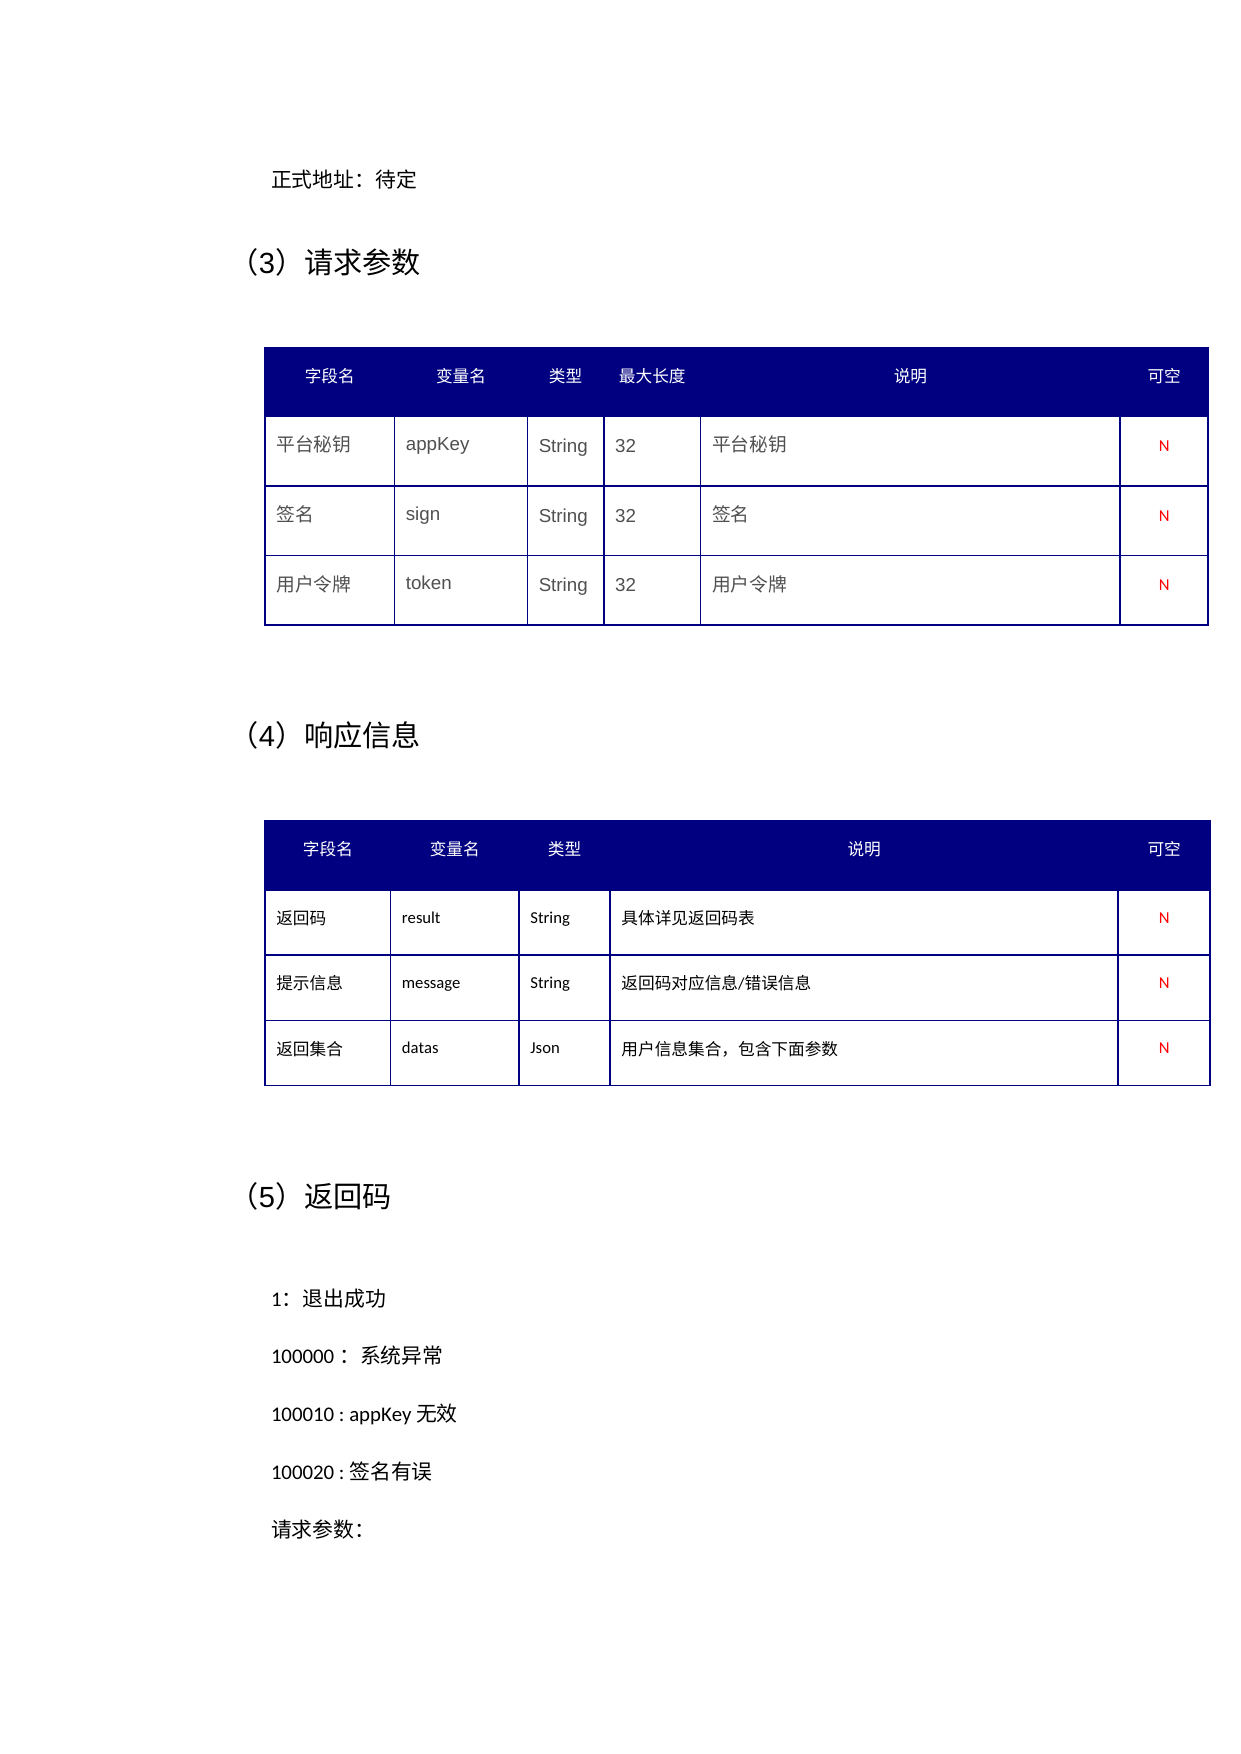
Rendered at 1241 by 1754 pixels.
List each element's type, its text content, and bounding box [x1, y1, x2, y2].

table_header 可空 [1121, 348, 1207, 415]
subtitle 请求参数 [187, 228, 1053, 293]
table_cell 签名 [701, 487, 1119, 554]
table_cell 用户令牌 [266, 556, 394, 624]
table_cell 用户令牌 [701, 556, 1119, 624]
table_cell 32 [605, 556, 700, 624]
text 正式地址：待定 [271, 162, 1053, 194]
table_cell String [520, 956, 609, 1019]
table_cell N [1121, 417, 1207, 485]
subtitle 返回码 [187, 1162, 1053, 1227]
table_cell 签名 [266, 487, 394, 554]
table_cell 平台秘钥 [701, 417, 1119, 485]
table_cell appKey [395, 417, 527, 485]
table_header 最大长度 [605, 348, 700, 415]
table_cell N [1119, 891, 1209, 954]
subtitle 响应信息 [187, 702, 1053, 767]
table_header 类型 [520, 822, 609, 889]
text 100000 ：系统异常 [271, 1338, 1053, 1371]
table_cell 具体详见返回码表 [611, 891, 1117, 954]
table_header 变量名 [395, 348, 527, 415]
table_cell datas [391, 1021, 518, 1085]
text 1：退出成功 [271, 1281, 1053, 1313]
table_cell 返回集合 [266, 1021, 390, 1085]
table_cell token [395, 556, 527, 624]
table_cell String [520, 891, 609, 954]
table_cell 返回码对应信息/错误信息 [611, 956, 1117, 1019]
table_header 类型 [528, 348, 603, 415]
table_cell N [1119, 1021, 1209, 1085]
table_header 说明 [611, 822, 1117, 889]
table_cell N [1121, 556, 1207, 624]
table_cell N [1121, 487, 1207, 554]
table_header 变量名 [391, 822, 518, 889]
table_cell 用户信息集合，包含下面参数 [611, 1021, 1117, 1085]
table_cell sign [395, 487, 527, 554]
table_header 字段名 [266, 348, 394, 415]
text 100010 : appKey无效 [271, 1396, 1053, 1429]
table_cell 32 [605, 417, 700, 485]
table_header 字段名 [266, 822, 390, 889]
text 请求参数： [271, 1512, 1053, 1544]
table_cell 提示信息 [266, 956, 390, 1019]
table_cell String [528, 556, 603, 624]
table_cell message [391, 956, 518, 1019]
table_cell Json [520, 1021, 609, 1085]
table_header 可空 [1119, 822, 1209, 889]
table_cell 平台秘钥 [266, 417, 394, 485]
table_cell 32 [605, 487, 700, 554]
table_cell String [528, 487, 603, 554]
table_cell String [528, 417, 603, 485]
table_cell N [1119, 956, 1209, 1019]
table_cell result [391, 891, 518, 954]
text 100020 : 签名有误 [271, 1454, 1053, 1487]
table_header 说明 [701, 348, 1119, 415]
table_cell 返回码 [266, 891, 390, 954]
